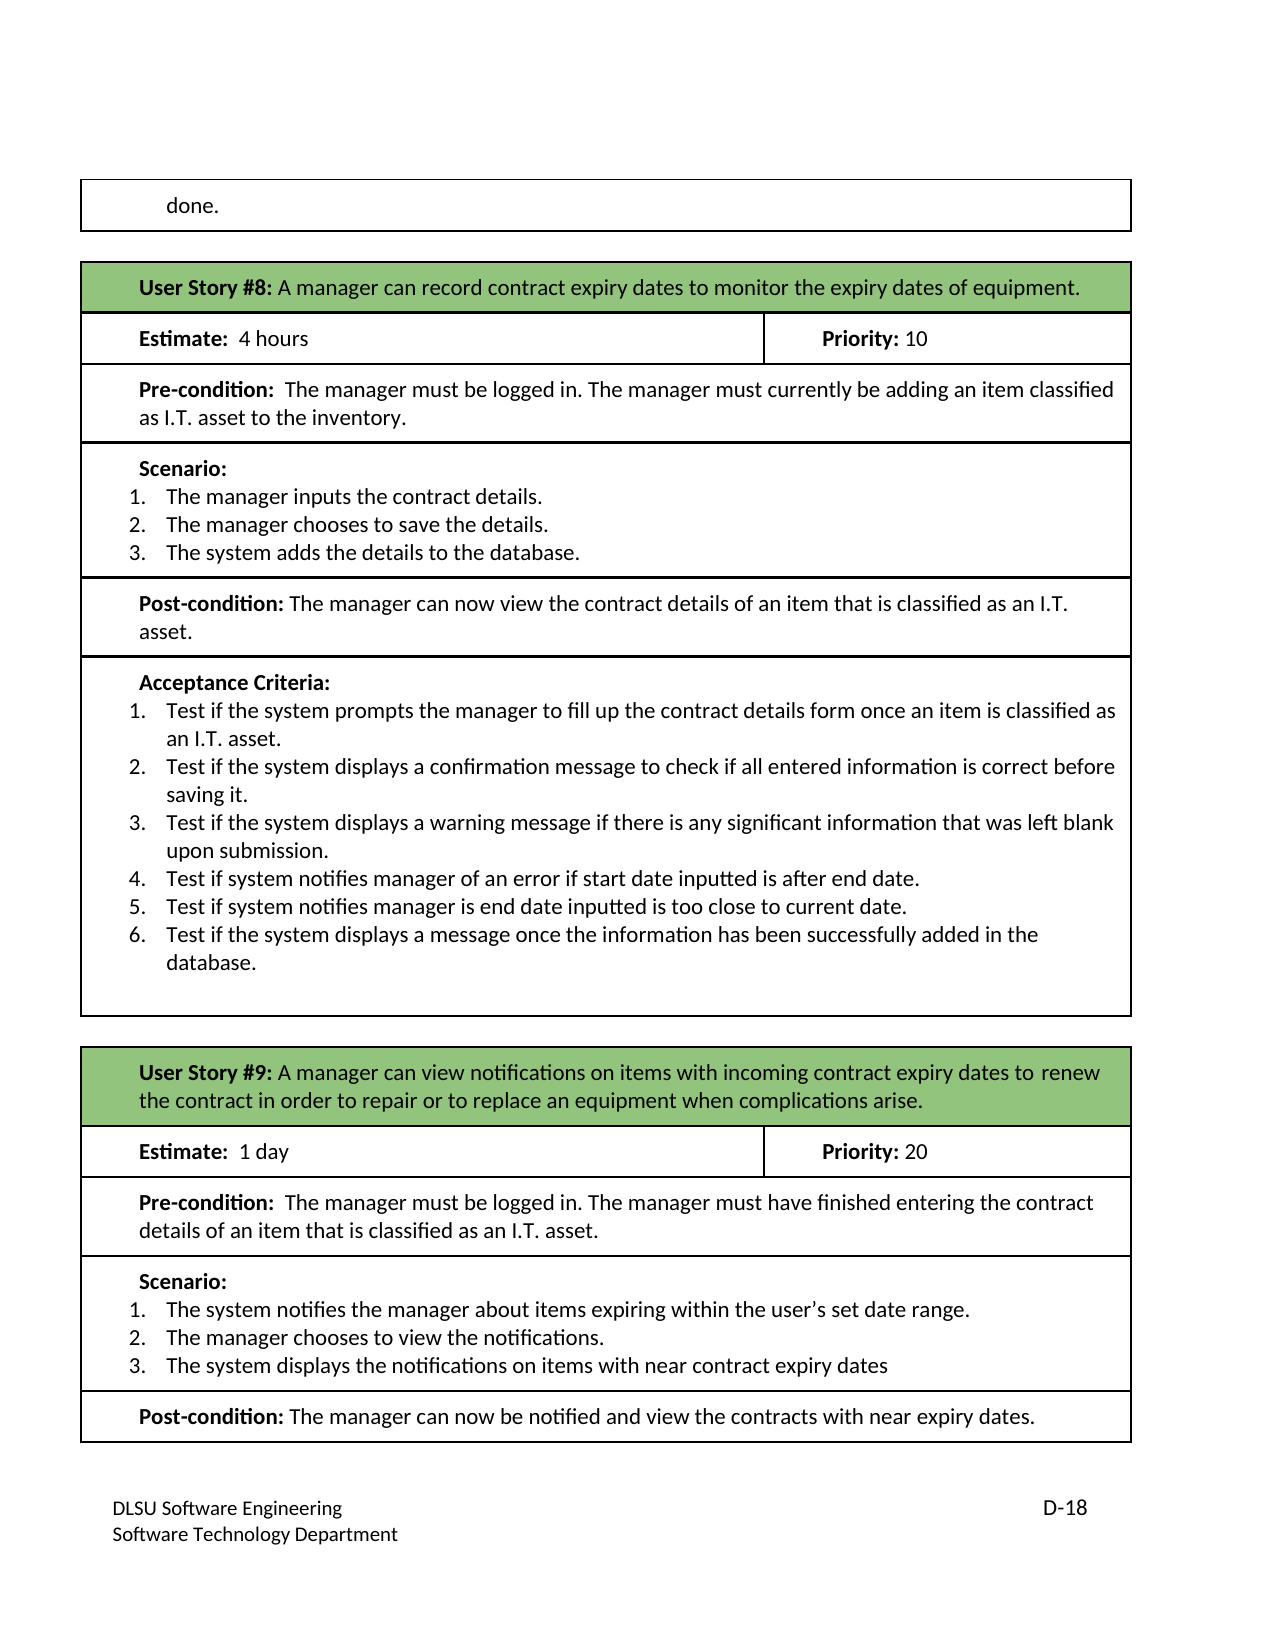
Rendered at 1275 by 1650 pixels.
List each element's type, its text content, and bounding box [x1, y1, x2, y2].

table_cell Scenario: The manager inputs the contract details. The manager chooses to save the details. The system adds the details to the database. [82, 444, 1130, 576]
table_cell Acceptance Criteria: Test if the system prompts the manager to fill up the contract details form once an item is classified as an I.T. asset. Test if the system displays a confirmation message to check if all entered information is correct before saving it. Test if the system displays a warning message if there is any significant information that was left blank upon submission. Test if system notifies manager of an error if start date inputted is after end date. Test if system notifies manager is end date inputted is too close to current date. Test if the system displays a message once the information has been successfully added in the database. [82, 658, 1130, 1015]
table_cell Post-condition: The manager can now be notified and view the contracts with near expiry dates. [82, 1392, 1130, 1441]
table_cell Post-condition: The manager can now view the contract details of an item that is classified as an I.T. asset. [82, 579, 1130, 655]
table_cell Pre-condition: The manager must be logged in. The manager must currently be adding an item classified as I.T. asset to the inventory. [82, 365, 1130, 441]
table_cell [82, 180, 1130, 230]
table_header User Story #8: A manager can record contract expiry dates to monitor the expiry dates of equipment. [82, 263, 1130, 311]
table_cell Priority: 20 [765, 1127, 1130, 1176]
table_cell Priority: 10 [765, 314, 1130, 362]
table_cell Pre-condition: The manager must be logged in. The manager must have finished entering the contract details of an item that is classified as an I.T. asset. [82, 1178, 1130, 1255]
table_cell Estimate: 4 hours [82, 314, 763, 362]
table_header User Story #9: A manager can view notifications on items with incoming contract expiry dates to renew the contract in order to repair or to replace an equipment when complications arise. [82, 1048, 1130, 1125]
table_cell Scenario: The system notifies the manager about items expiring within the user’s set date range. The manager chooses to view the notifications. The system displays the notifications on items with near contract expiry dates [82, 1257, 1130, 1390]
table_cell Estimate: 1 day [82, 1127, 763, 1176]
